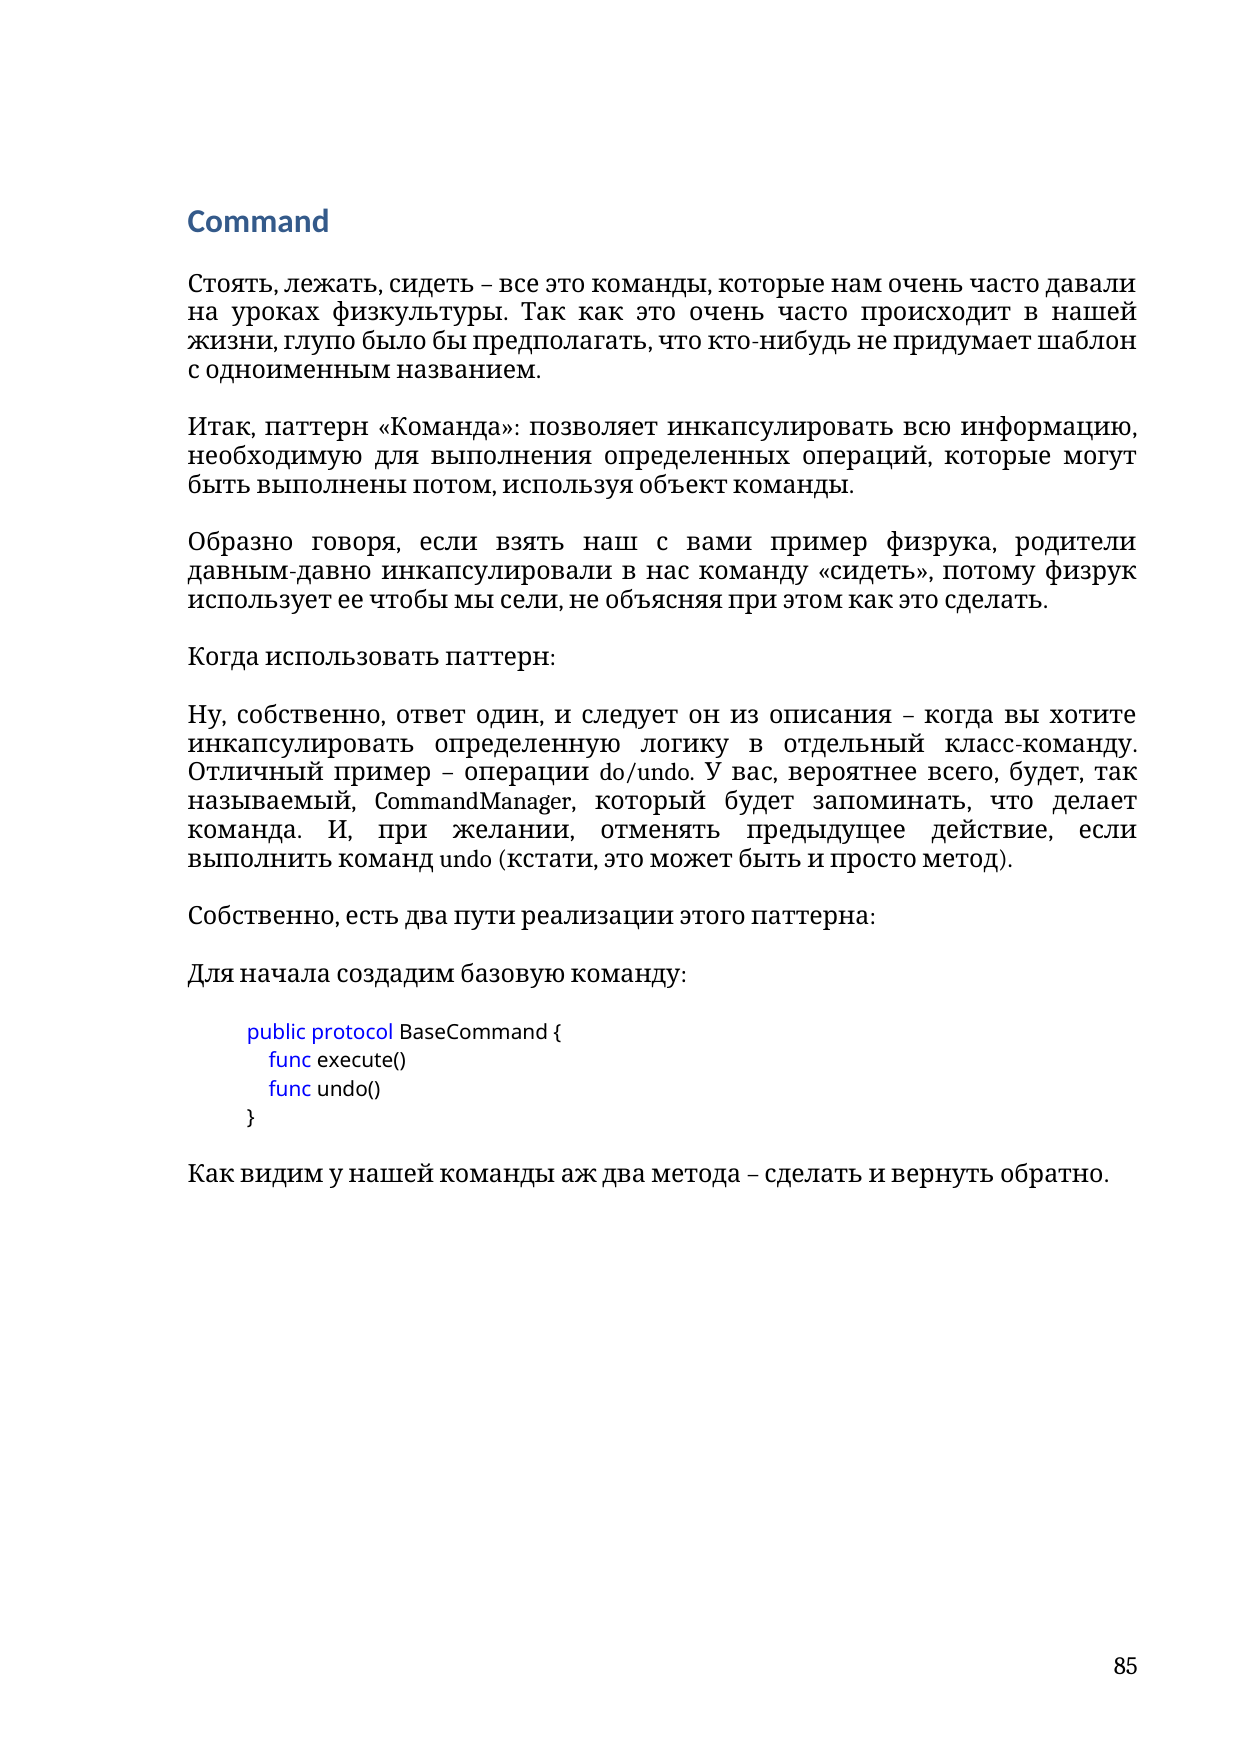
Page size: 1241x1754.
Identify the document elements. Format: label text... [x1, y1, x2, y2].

text Собственно, есть два пути реализации этого паттерна: [187, 902, 1138, 931]
text Для начала создадим базовую команду: [187, 959, 1138, 988]
text Как видим у нашей команды аж два метода – сделать и вернуть обратно. [187, 1159, 1138, 1188]
text Когда использовать паттерн: [187, 643, 1138, 672]
subtitle Command [187, 200, 1138, 241]
text func execute() [247, 1045, 1138, 1074]
text func undo() [247, 1074, 1138, 1102]
text Итак, паттерн «Команда»: позволяет инкапсулировать всю информацию, необходимую для выполнения определенных операций, которые могут быть выполнены потом, используя объект команды. [187, 413, 1138, 499]
text public protocol BaseCommand { [247, 1017, 1138, 1045]
text } [247, 1102, 1138, 1131]
text Образно говоря, если взять наш с вами пример физрука, родители давным-давно инкапсулировали в нас команду «сидеть», потому физрук использует ее чтобы мы сели, не объясняя при этом как это сделать. [187, 528, 1138, 614]
text Ну, собственно, ответ один, и следует он из описания – когда вы хотите инкапсулировать определенную логику в отдельный класс-команду. Отличный пример – операции do/undo. У вас, вероятнее всего, будет, так называемый, CommandManager, который будет запоминать, что делает команда. И, при желании, отменять предыдущее действие, если выполнить команд undo (кстати, это может быть и просто метод). [187, 701, 1138, 873]
text Стоять, лежать, сидеть – все это команды, которые нам очень часто давали на уроках физкультуры. Так как это очень часто происходит в нашей жизни, глупо было бы предполагать, что кто-нибудь не придумает шаблон с одноименным названием. [187, 269, 1138, 384]
